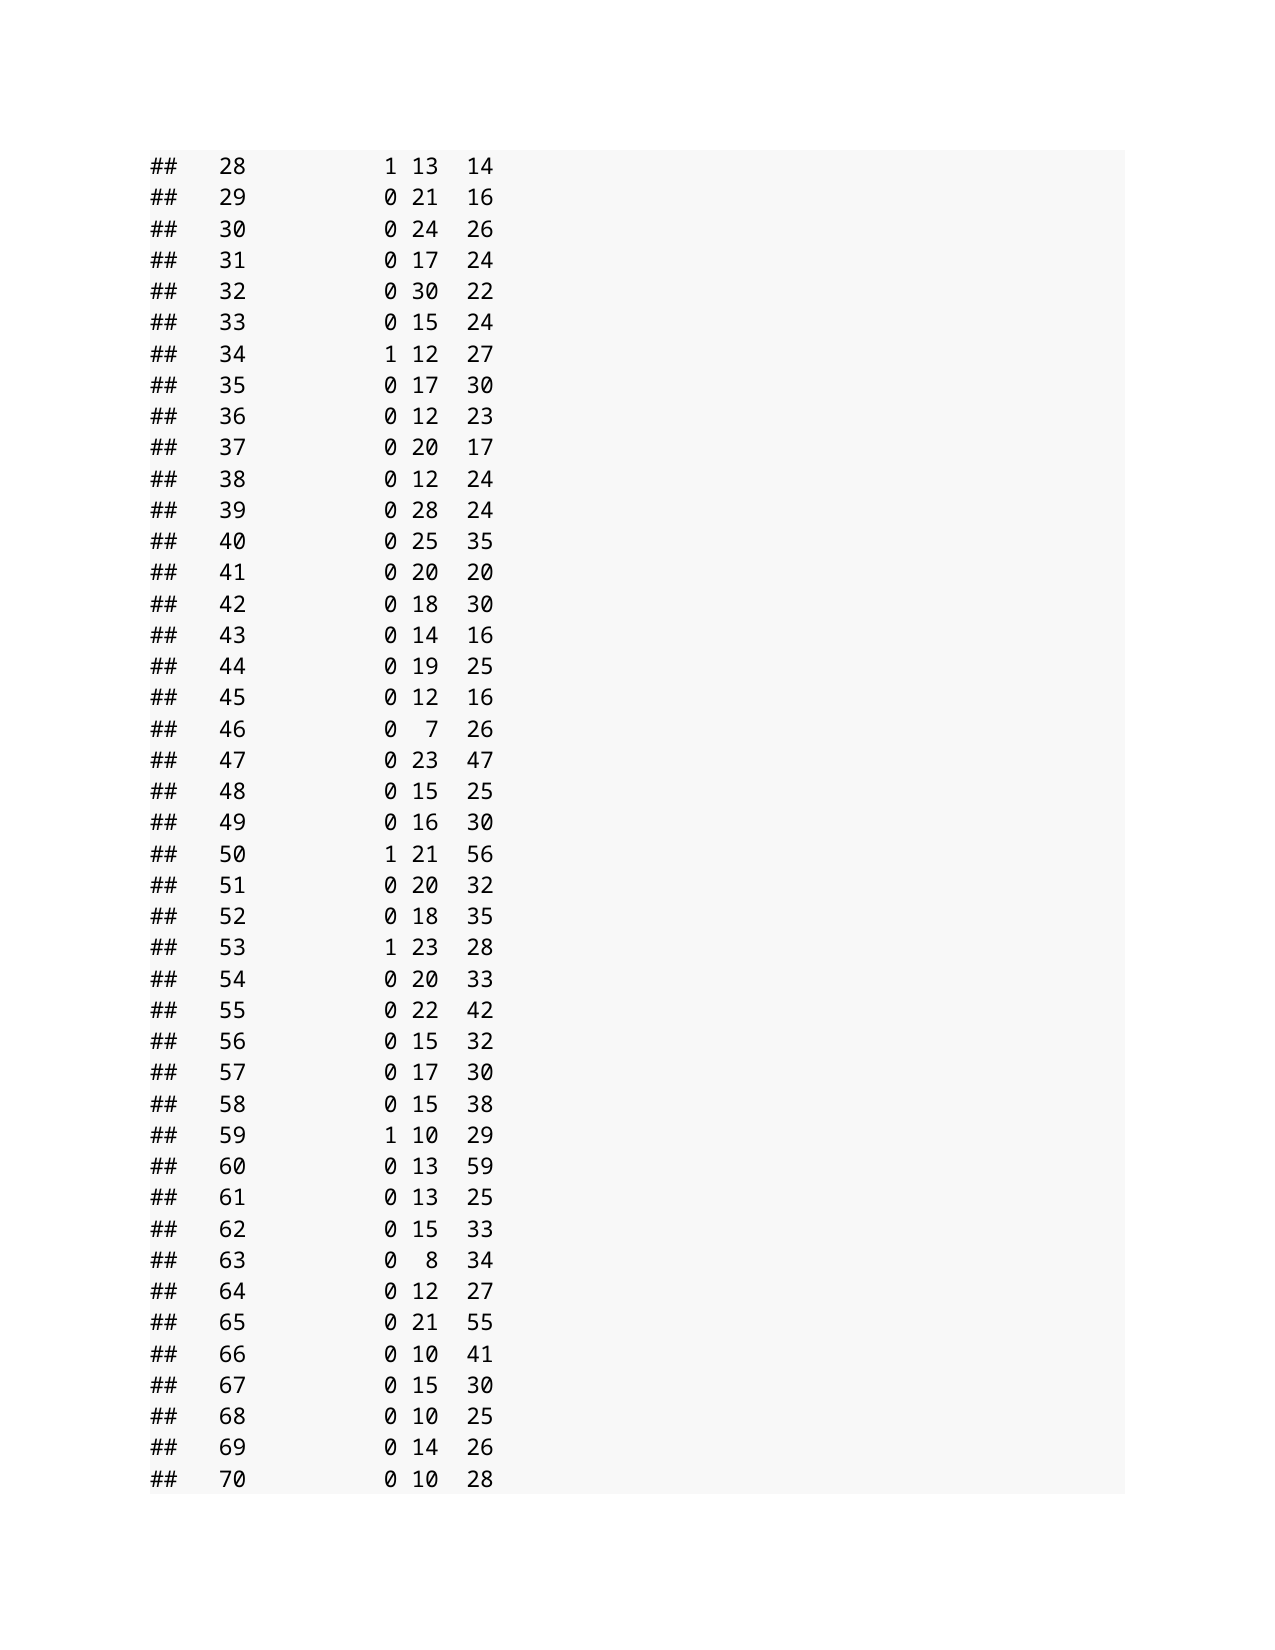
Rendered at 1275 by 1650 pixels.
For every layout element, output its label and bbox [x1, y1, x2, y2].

text [150, 150, 1125, 1494]
